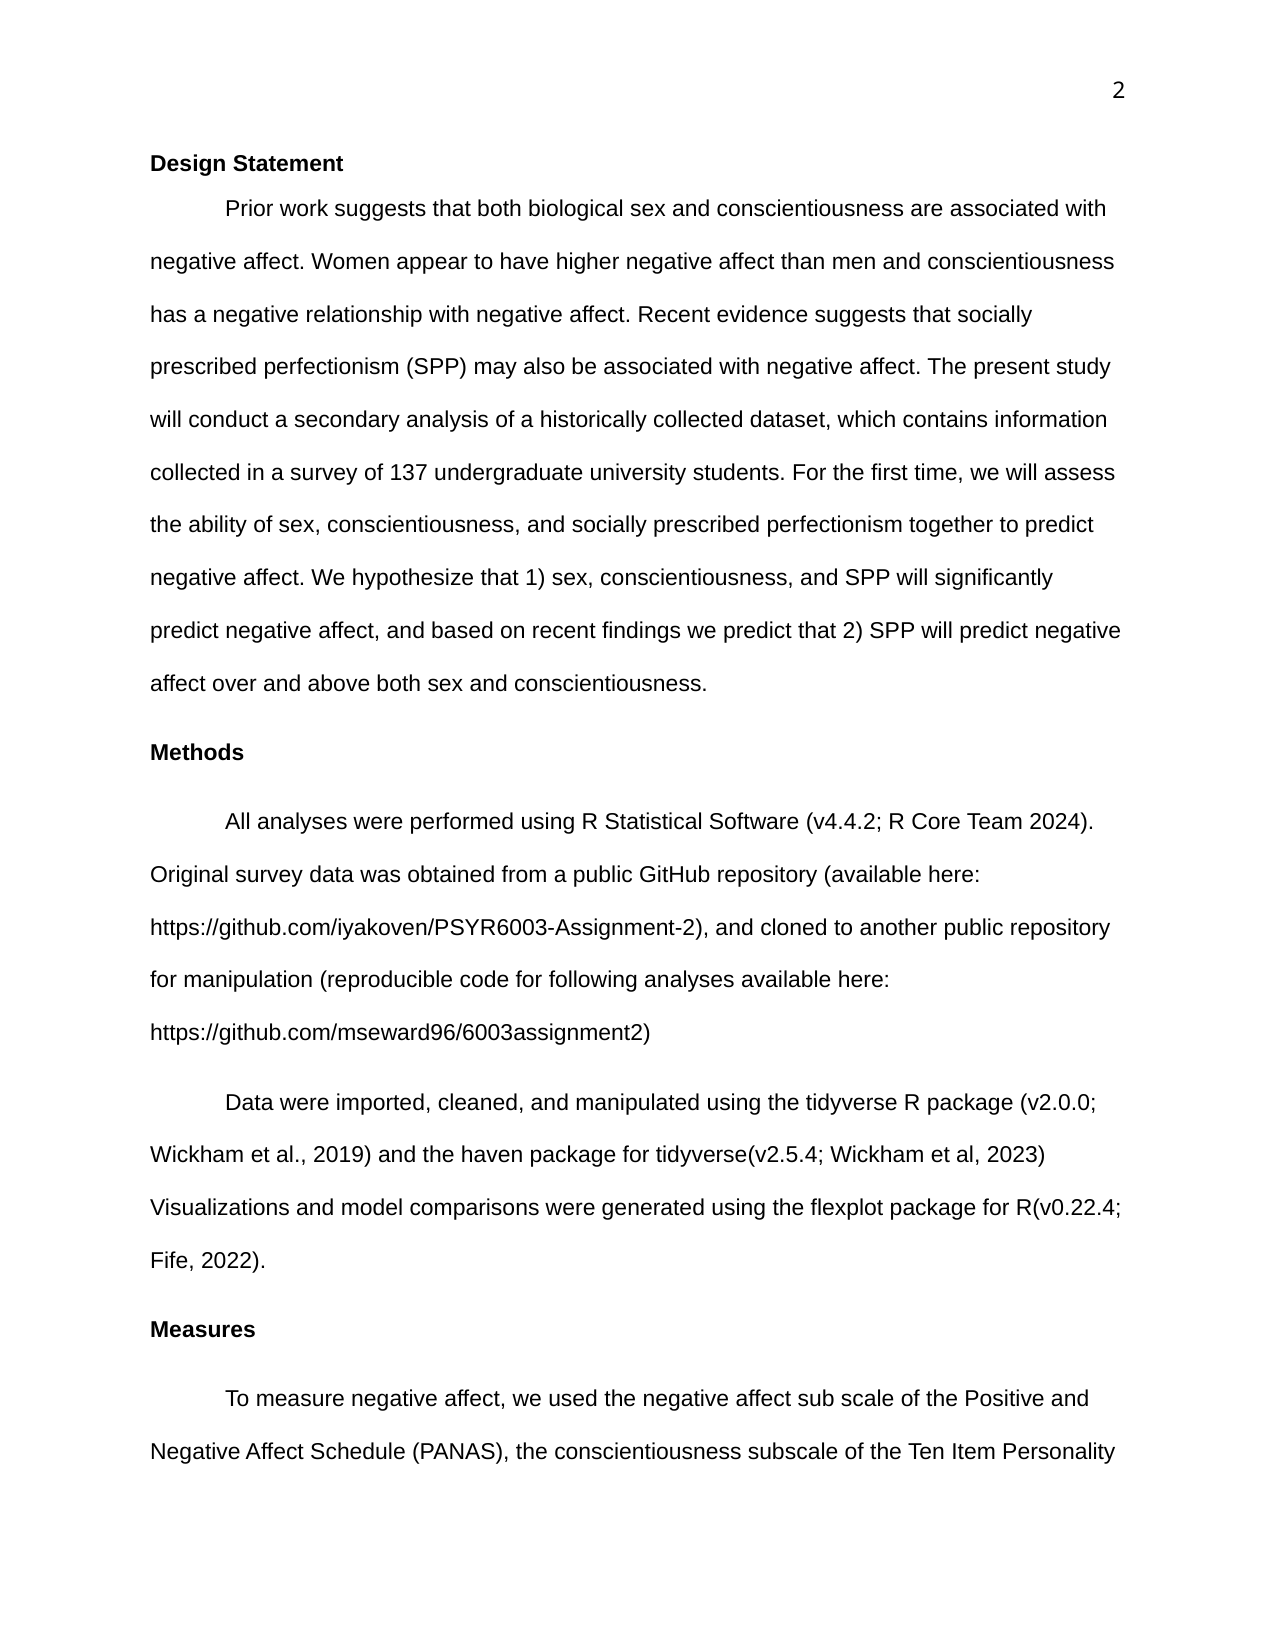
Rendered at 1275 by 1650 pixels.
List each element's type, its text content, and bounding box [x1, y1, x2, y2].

text Data were imported, cleaned, and manipulated using the tidyverse R package (v2.0.0; Wickham et al., 2019) and the haven package for tidyverse(v2.5.4; Wickham et al, 2023) Visualizations and model comparisons were generated using the flexplot package for R(v0.22.4; Fife, 2022). [150, 1088, 1125, 1273]
text Measures [150, 1316, 1125, 1342]
text All analyses were performed using R Statistical Software (v4.4.2; R Core Team 2024). Original survey data was obtained from a public GitHub repository (available here: https://github.com/iyakoven/PSYR6003-Assignment-2), and cloned to another public repository for manipulation (reproducible code for following analyses available here: https://github.com/mseward96/6003assignment2) [150, 808, 1125, 1045]
text Prior work suggests that both biological sex and conscientiousness are associated with negative affect. Women appear to have higher negative affect than men and conscientiousness has a negative relationship with negative affect. Recent evidence suggests that socially prescribed perfectionism (SPP) may also be associated with negative affect. The present study will conduct a secondary analysis of a historically collected dataset, which contains information collected in a survey of 137 undergraduate university students. For the first time, we will assess the ability of sex, conscientiousness, and socially prescribed perfectionism together to predict negative affect. We hypothesize that 1) sex, conscientiousness, and SPP will significantly predict negative affect, and based on recent findings we predict that 2) SPP will predict negative affect over and above both sex and conscientiousness. [150, 195, 1125, 696]
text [150, 1385, 1125, 1464]
text Design Statement [150, 150, 1125, 176]
text Methods [150, 739, 1125, 765]
